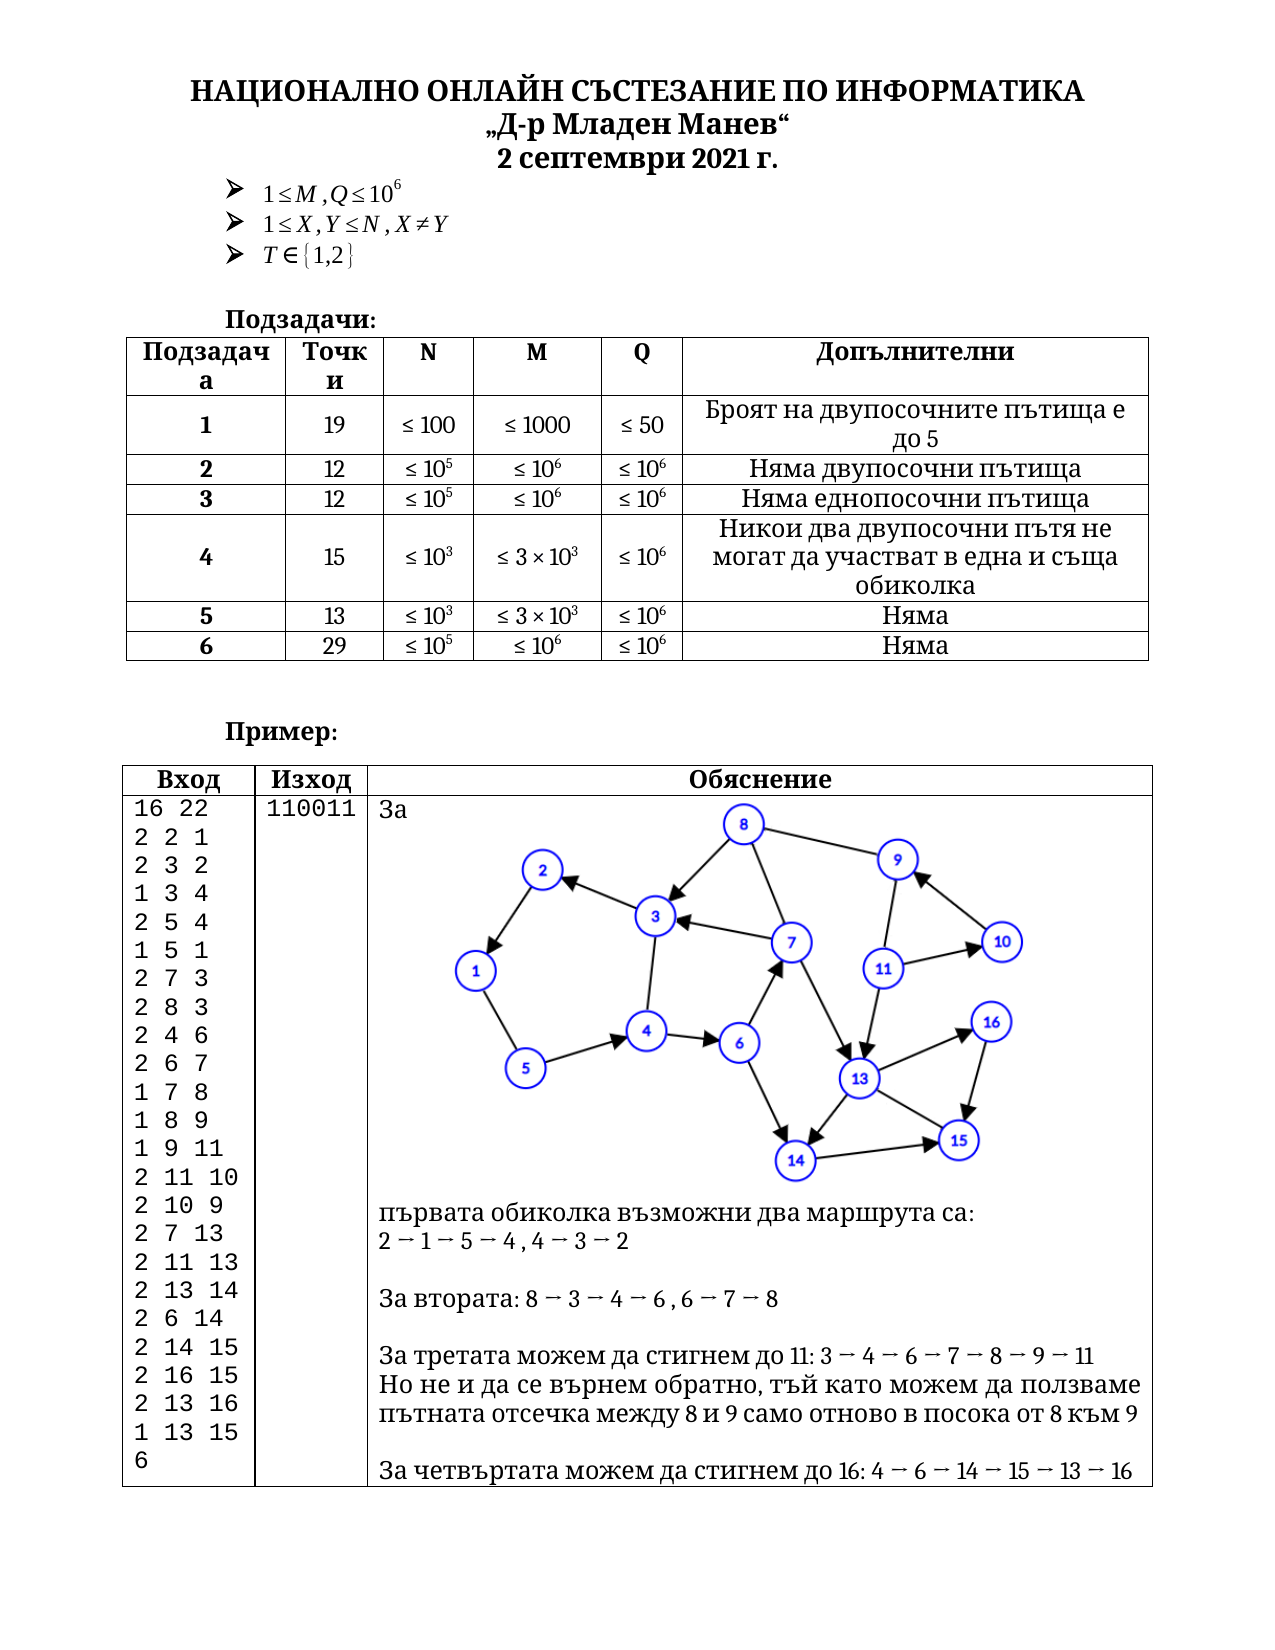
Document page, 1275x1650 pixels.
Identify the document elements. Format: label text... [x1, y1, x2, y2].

table_cell 2 [127, 455, 285, 484]
table_cell 6 [127, 632, 285, 660]
table_header Вход [123, 766, 254, 795]
table_cell Няма двупосочни пътища [683, 455, 1148, 484]
table_cell ≤ 106 [474, 455, 601, 484]
table_cell Броят на двупосочните пътища е до 5 [683, 396, 1148, 454]
text Подзадачи: [150, 306, 1125, 334]
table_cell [368, 796, 1152, 1486]
table_header Q [602, 338, 682, 395]
table_cell Няма еднопосочни пътища [683, 485, 1148, 513]
table_header Допълнителни [683, 338, 1148, 395]
table_cell ≤ 106 [474, 632, 601, 660]
table_cell 4 [127, 515, 285, 601]
table_cell ≤ 100 [384, 396, 473, 454]
table_header Подзадача [127, 338, 285, 395]
table_cell ≤ 106 [474, 485, 601, 513]
table_cell 1 [127, 396, 285, 454]
text Пример: [150, 717, 1125, 746]
table_cell ≤ 106 [602, 632, 682, 660]
table_cell ≤ 106 [602, 515, 682, 601]
table_header Изход [256, 766, 367, 795]
table_cell ≤ 103 [384, 602, 473, 631]
table_cell ≤ 1000 [474, 396, 601, 454]
table_cell Никои два двупосочни пътя не могат да участват в една и съща обиколка [683, 515, 1148, 601]
table_cell ≤ 3 × 103 [474, 602, 601, 631]
table_header Обяснение [368, 766, 1152, 795]
table_cell 29 [286, 632, 383, 660]
picture [429, 797, 1086, 1192]
table_cell 110011 [256, 796, 367, 1486]
table_cell ≤ 105 [384, 485, 473, 513]
table_cell 19 [286, 396, 383, 454]
table_cell ≤ 106 [602, 485, 682, 513]
table_cell ≤ 106 [602, 455, 682, 484]
table_cell ≤ 50 [602, 396, 682, 454]
table_cell 15 [286, 515, 383, 601]
table_header Точки [286, 338, 383, 395]
table_header N [384, 338, 473, 395]
table_cell ≤ 3 × 103 [474, 515, 601, 601]
table_cell ≤ 103 [384, 515, 473, 601]
table_cell ≤ 105 [384, 632, 473, 660]
table_cell 5 [127, 602, 285, 631]
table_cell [123, 796, 254, 1486]
table_cell 12 [286, 455, 383, 484]
table_cell 3 [127, 485, 285, 513]
table_cell Няма [683, 632, 1148, 660]
table_cell ≤ 106 [602, 602, 682, 631]
table_cell 13 [286, 602, 383, 631]
table_header M [474, 338, 601, 395]
table_cell ≤ 105 [384, 455, 473, 484]
table_cell 12 [286, 485, 383, 513]
table_cell Няма [683, 602, 1148, 631]
